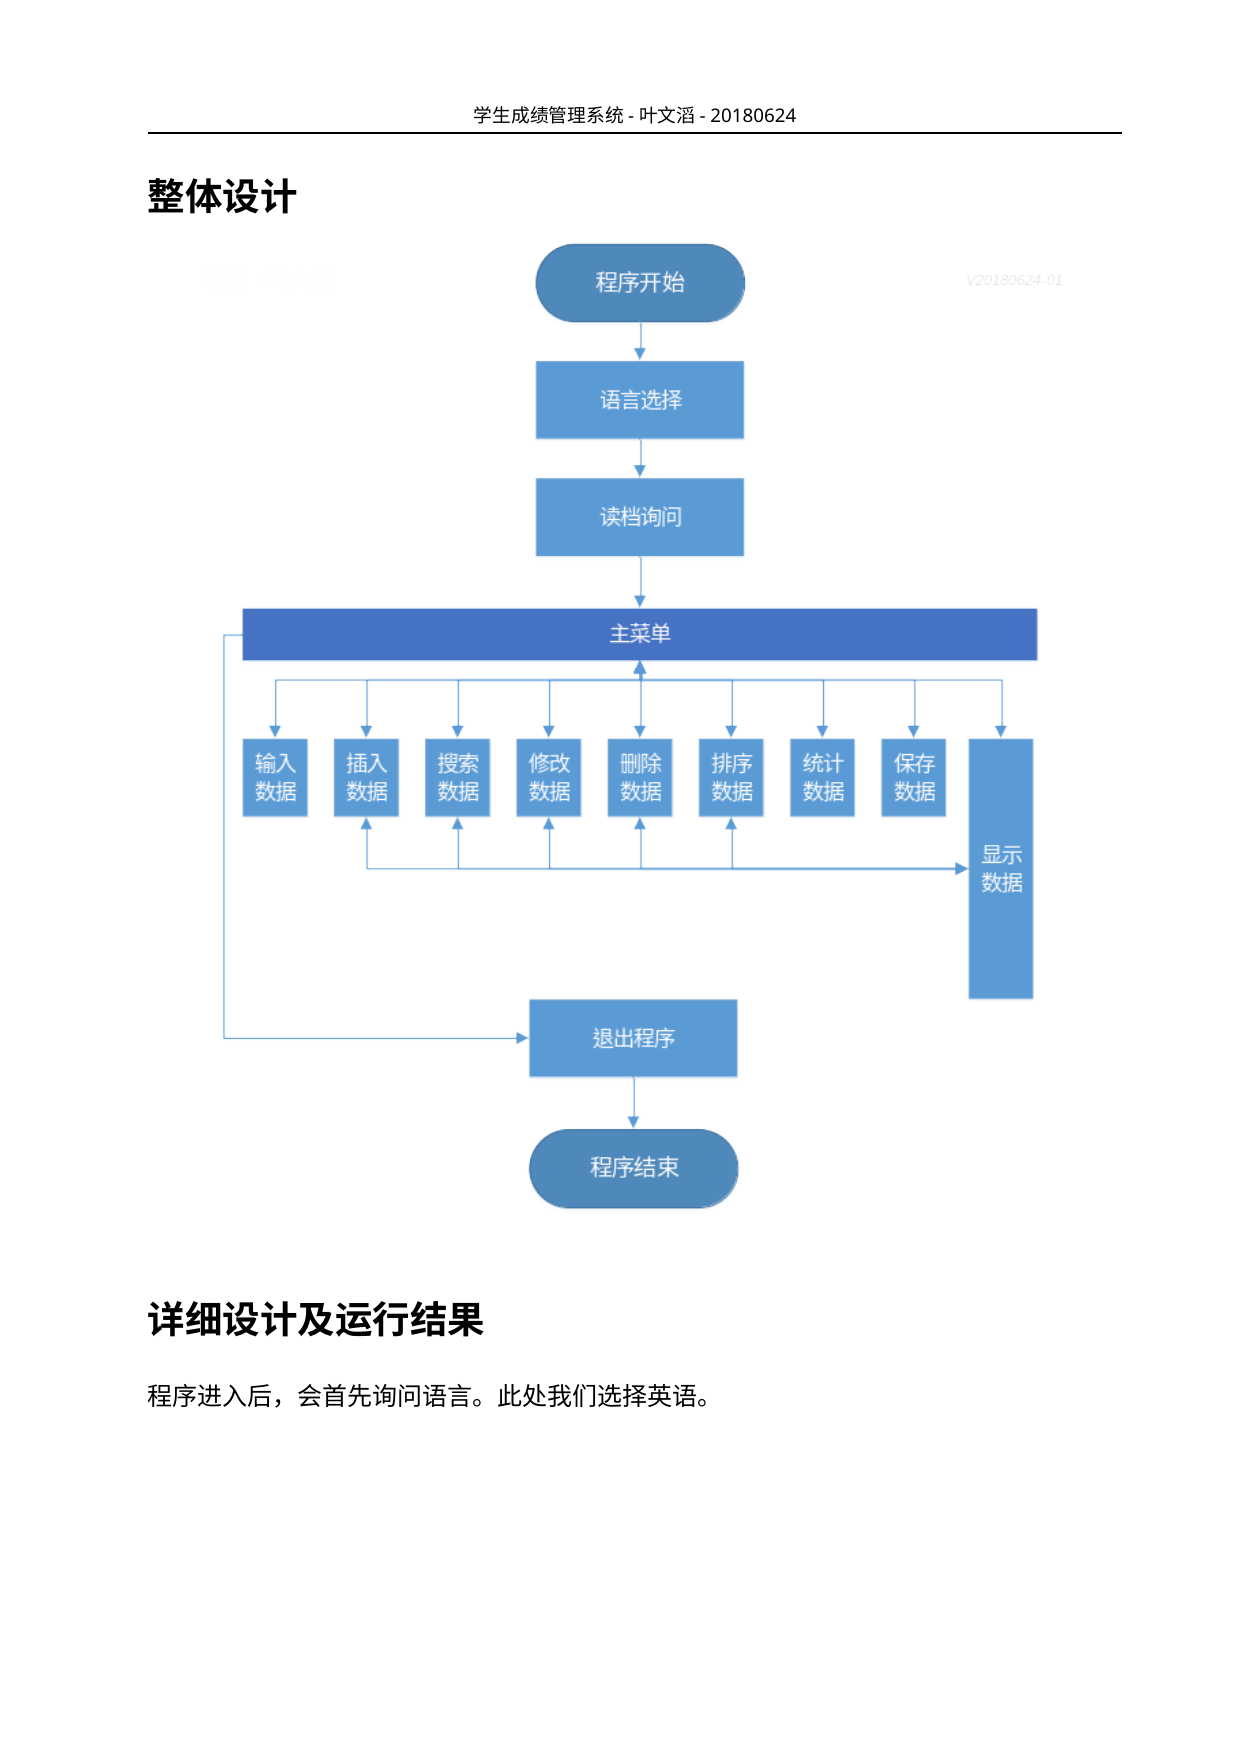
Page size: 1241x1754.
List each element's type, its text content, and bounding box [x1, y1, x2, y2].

subtitle 整体设计 [148, 162, 1122, 227]
subtitle 详细设计及运行结果 [148, 1284, 1122, 1349]
text 程序进入后，会首先询问语言。此处我们选择英语。 [148, 1362, 1122, 1427]
